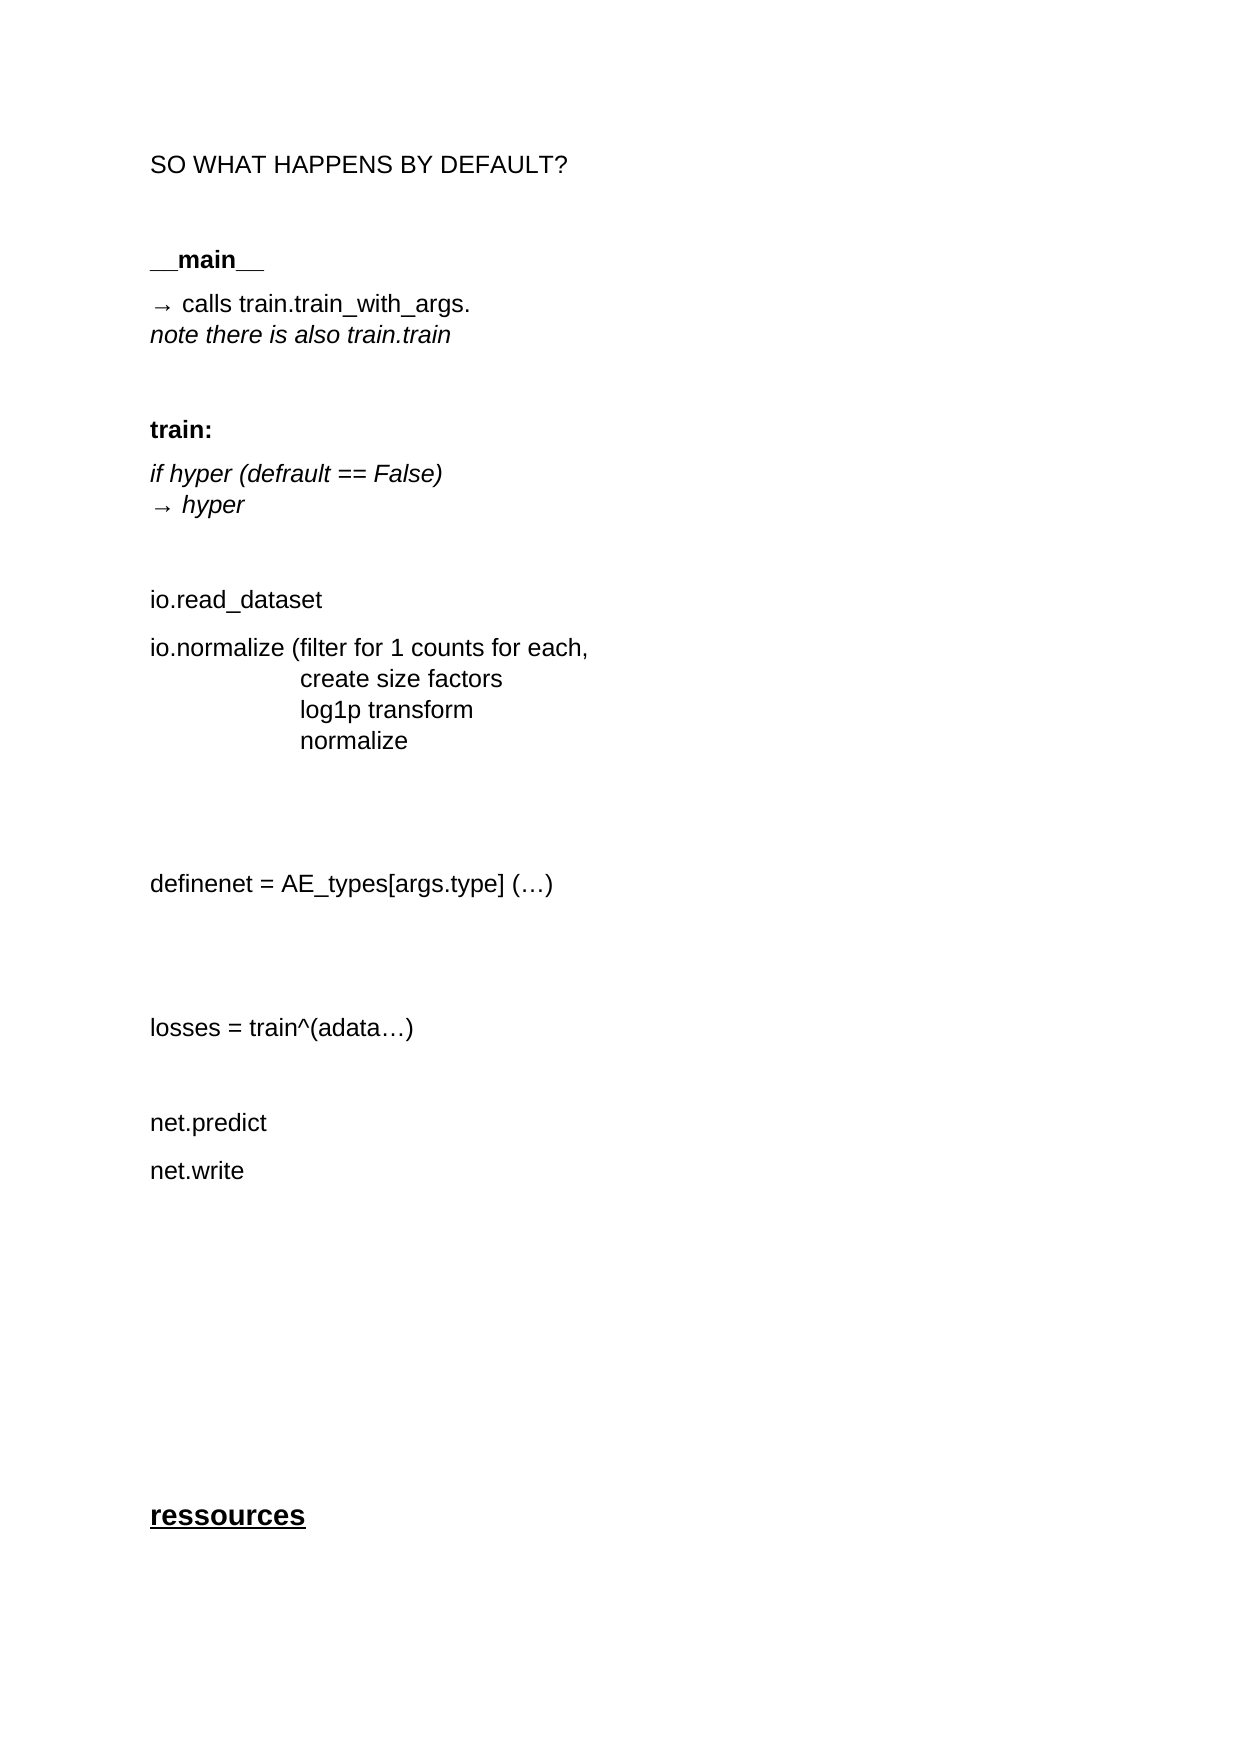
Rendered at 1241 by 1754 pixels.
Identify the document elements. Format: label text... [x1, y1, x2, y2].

subtitle ressources [150, 1498, 1090, 1531]
text net.predict [150, 1108, 1090, 1137]
text io.read_dataset [150, 585, 1090, 614]
text io.normalize (filter for 1 counts for each, create size factors log1p transform normalize [150, 633, 1090, 755]
text definenet = AE_types[args.type] (…) [150, 869, 1090, 898]
text net.write [150, 1156, 1090, 1184]
text losses = train^(adata…) [150, 1012, 1090, 1041]
subtitle train: [150, 415, 1090, 444]
text → calls train.train_with_args. note there is also train.train [150, 289, 1090, 349]
subtitle __main__ [150, 245, 1090, 274]
text if hyper (defrault == False) → hyper [150, 459, 1090, 519]
text SO WHAT HAPPENS BY DEFAULT? [150, 150, 1090, 179]
